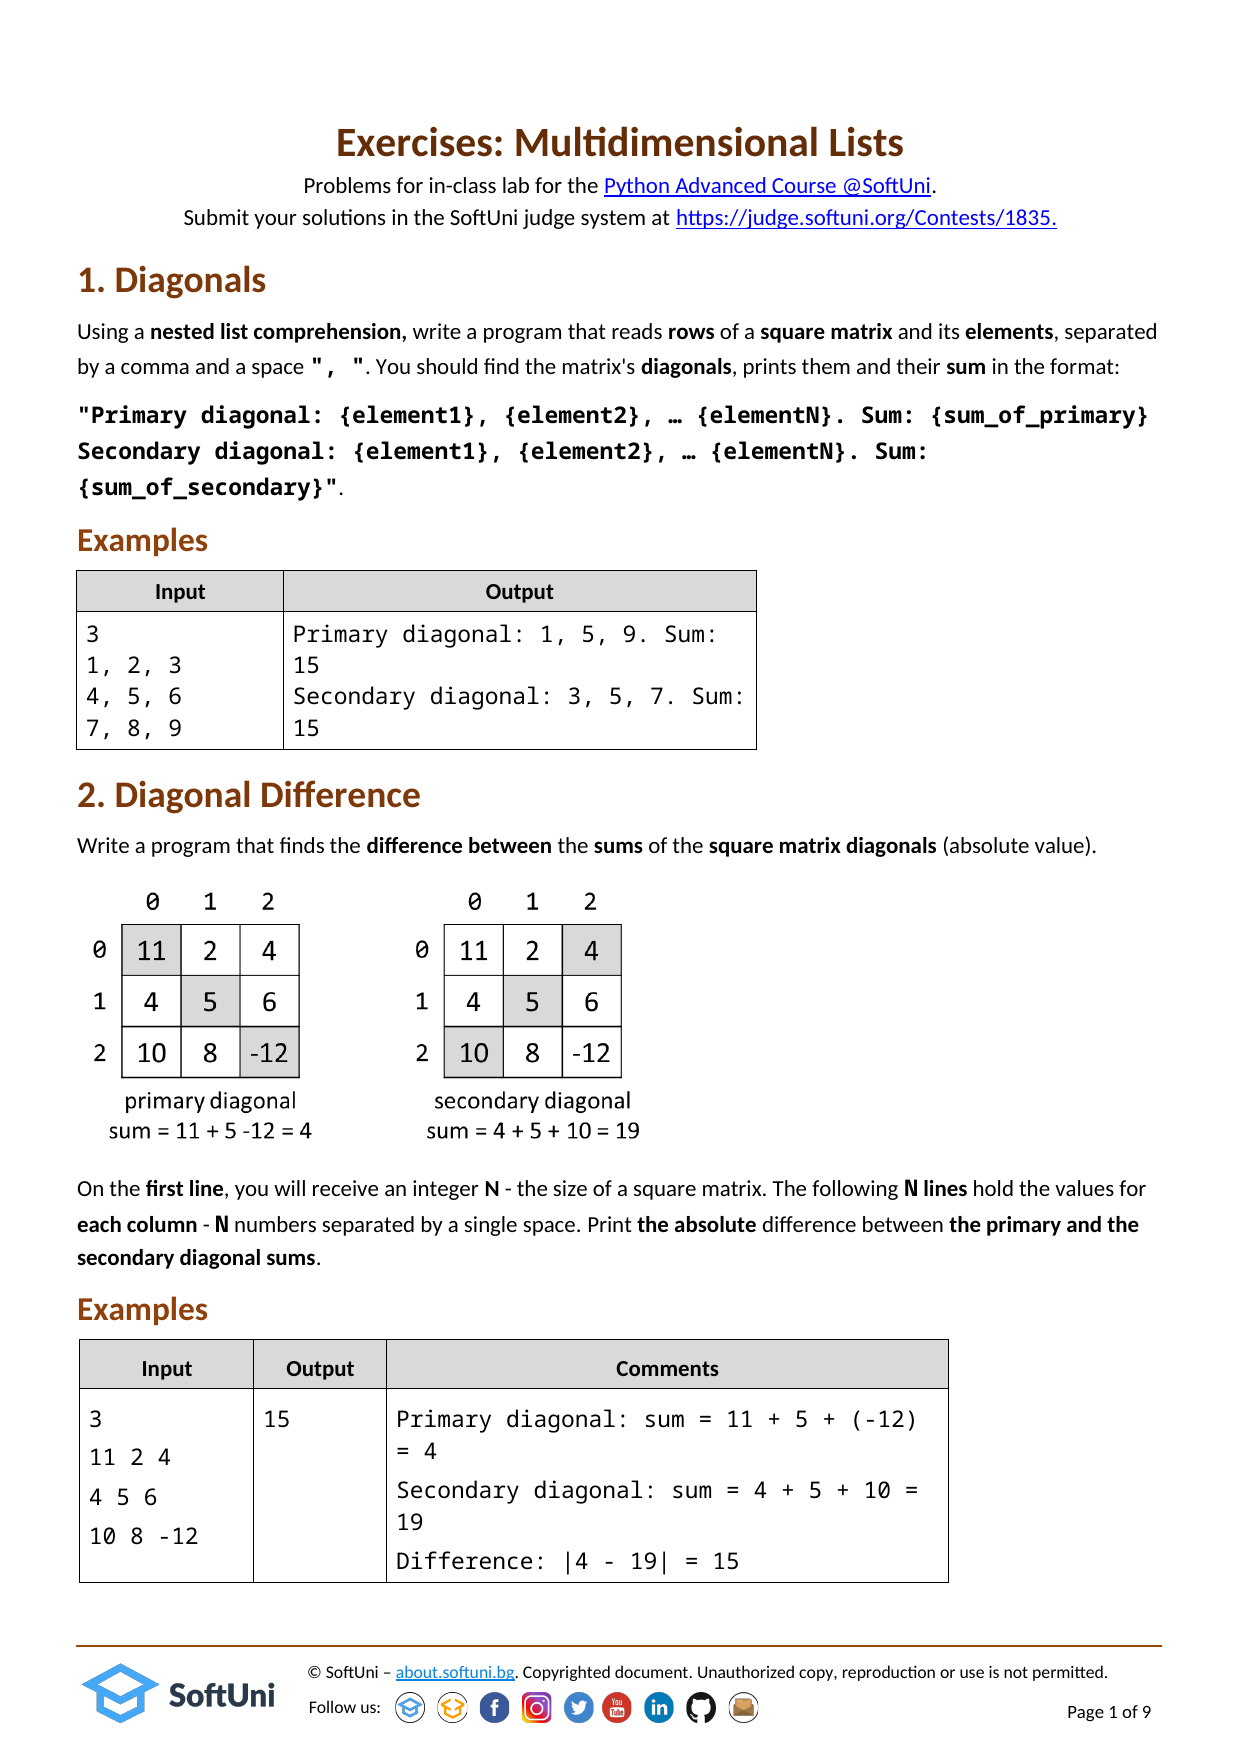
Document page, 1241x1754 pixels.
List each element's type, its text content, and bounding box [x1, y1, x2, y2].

table_cell 3 11 2 4 4 5 6 10 8 -12 [80, 1389, 253, 1582]
text Secondary diagonal: {element1}, {element2}, … {elementN}. Sum: {sum_of_secondary}". [77, 434, 1163, 502]
text Problems for in-class lab for the Python Advanced Course @SoftUni. [77, 171, 1163, 199]
picture [644, 1714, 653, 1723]
table_header Output [254, 1340, 386, 1388]
table_header Input [80, 1340, 253, 1388]
picture [437, 1692, 468, 1723]
text Using a nested list comprehension, write a program that reads rows of a square matrix and its elements, separated by a comma and a space ", ". You should find the matrix's diagonals, prints them and their sum in the format: [77, 317, 1163, 381]
picture [665, 1692, 674, 1701]
picture [75, 1658, 281, 1729]
text "Primary diagonal: {element1}, {element2}, … {elementN}. Sum: {sum_of_primary} [77, 399, 1163, 430]
picture [686, 1692, 716, 1723]
text On the first line, you will receive an integer N - the size of a square matrix. The following N lines hold the values for each column - N numbers separated by a single space. Print the absolute difference between the primary and the secondary diagonal sums. [77, 1172, 1163, 1271]
subtitle Exercises: Multidimensional Lists [77, 116, 1163, 167]
picture [658, 1705, 667, 1714]
picture [665, 1714, 674, 1723]
picture [728, 1692, 759, 1723]
table_cell 3 1, 2, 3 4, 5, 6 7, 8, 9 [77, 612, 283, 749]
table_cell Primary diagonal: sum = 11 + 5 + (-12) = 4 Secondary diagonal: sum = 4 + 5 + 10 = 19 Difference: |4 - 19| = 15 [387, 1389, 948, 1582]
table_cell 15 [254, 1389, 386, 1582]
subtitle Examples [77, 519, 1163, 560]
subtitle Diagonals [77, 256, 1163, 302]
text Write a program that finds the difference between the sums of the square matrix diagonals (absolute value). [77, 832, 1163, 860]
picture [522, 1692, 552, 1723]
table_header Output [284, 571, 756, 611]
picture [564, 1692, 594, 1723]
table_cell Primary diagonal: 1, 5, 9. Sum: 15 Secondary diagonal: 3, 5, 7. Sum: 15 [284, 612, 756, 749]
picture [644, 1692, 653, 1701]
table_header Input [77, 571, 283, 611]
picture [479, 1692, 510, 1723]
subtitle Diagonal Difference [77, 771, 1163, 816]
picture [76, 876, 655, 1160]
table_header Comments [387, 1340, 948, 1388]
picture [602, 1692, 632, 1723]
text Submit your solutions in the SoftUni judge system at https://judge.softuni.org/Contests/1835. [77, 203, 1163, 231]
picture [395, 1692, 425, 1723]
subtitle Examples [77, 1288, 1163, 1328]
